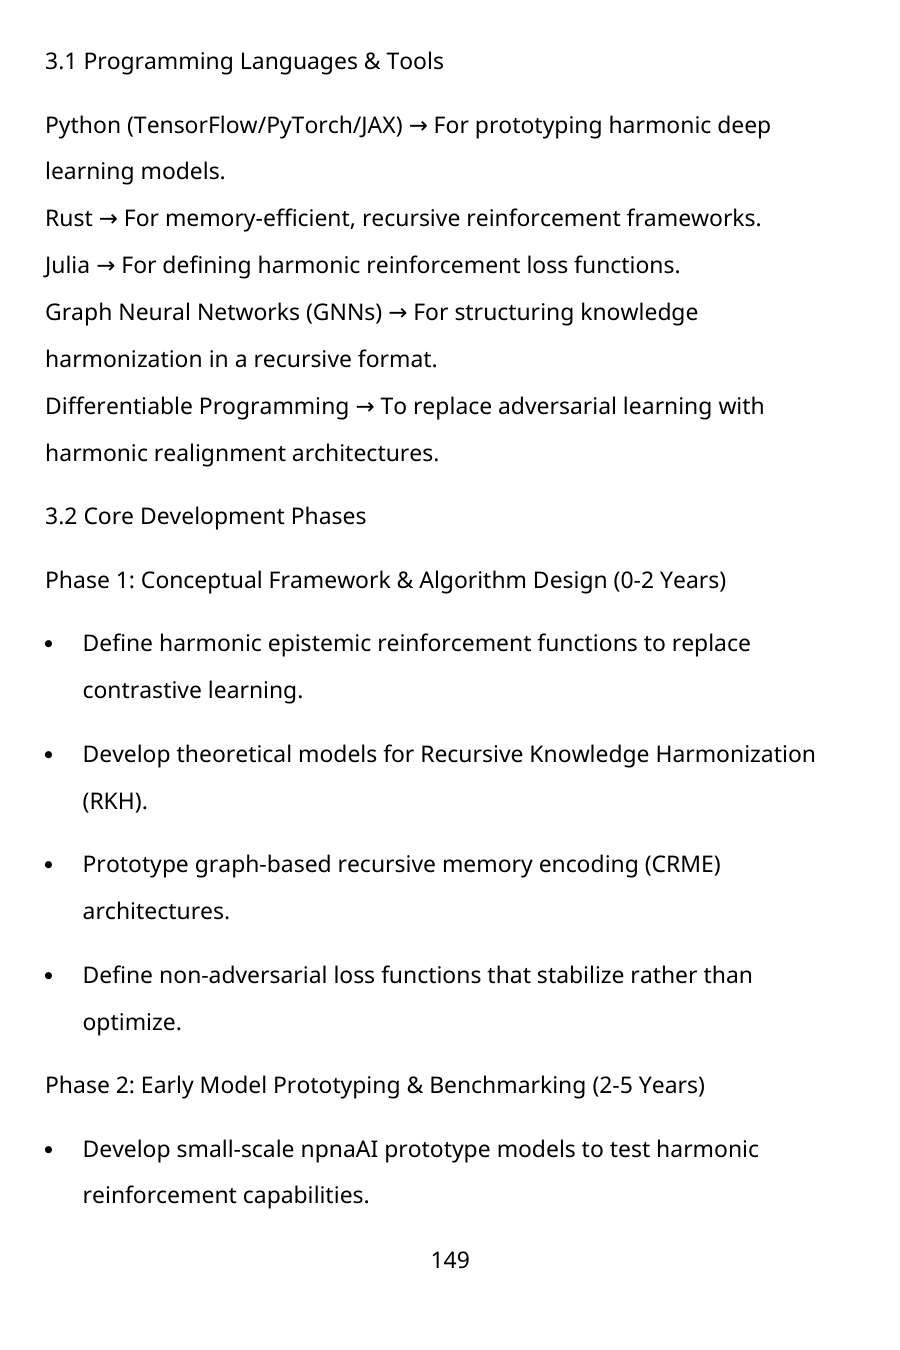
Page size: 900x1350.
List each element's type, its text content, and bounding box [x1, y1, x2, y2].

text Python (TensorFlow/PyTorch/JAX) → For prototyping harmonic deep learning models. Rust → For memory-efficient, recursive reinforcement frameworks. Julia → For defining harmonic reinforcement loss functions. Graph Neural Networks (GNNs) → For structuring knowledge harmonization in a recursive format. Differentiable Programming → To replace adversarial learning with harmonic realignment architectures. [45, 108, 855, 468]
list Develop theoretical models for Recursive Knowledge Harmonization (RKH). [45, 738, 855, 816]
list Define harmonic epistemic reinforcement functions to replace contrastive learning. [45, 627, 855, 705]
text Phase 1: Conceptual Framework & Algorithm Design (0-2 Years) [45, 564, 855, 595]
text Phase 2: Early Model Prototyping & Benchmarking (2-5 Years) [45, 1069, 855, 1100]
list Define non-adversarial loss functions that stabilize rather than optimize. [45, 958, 855, 1037]
text 3.2 Core Development Phases [45, 500, 855, 531]
list Prototype graph-based recursive memory encoding (CRME) architectures. [45, 848, 855, 926]
text 3.1 Programming Languages & Tools [45, 45, 855, 76]
list Develop small-scale npnaAI prototype models to test harmonic reinforcement capabilities. [45, 1132, 855, 1211]
